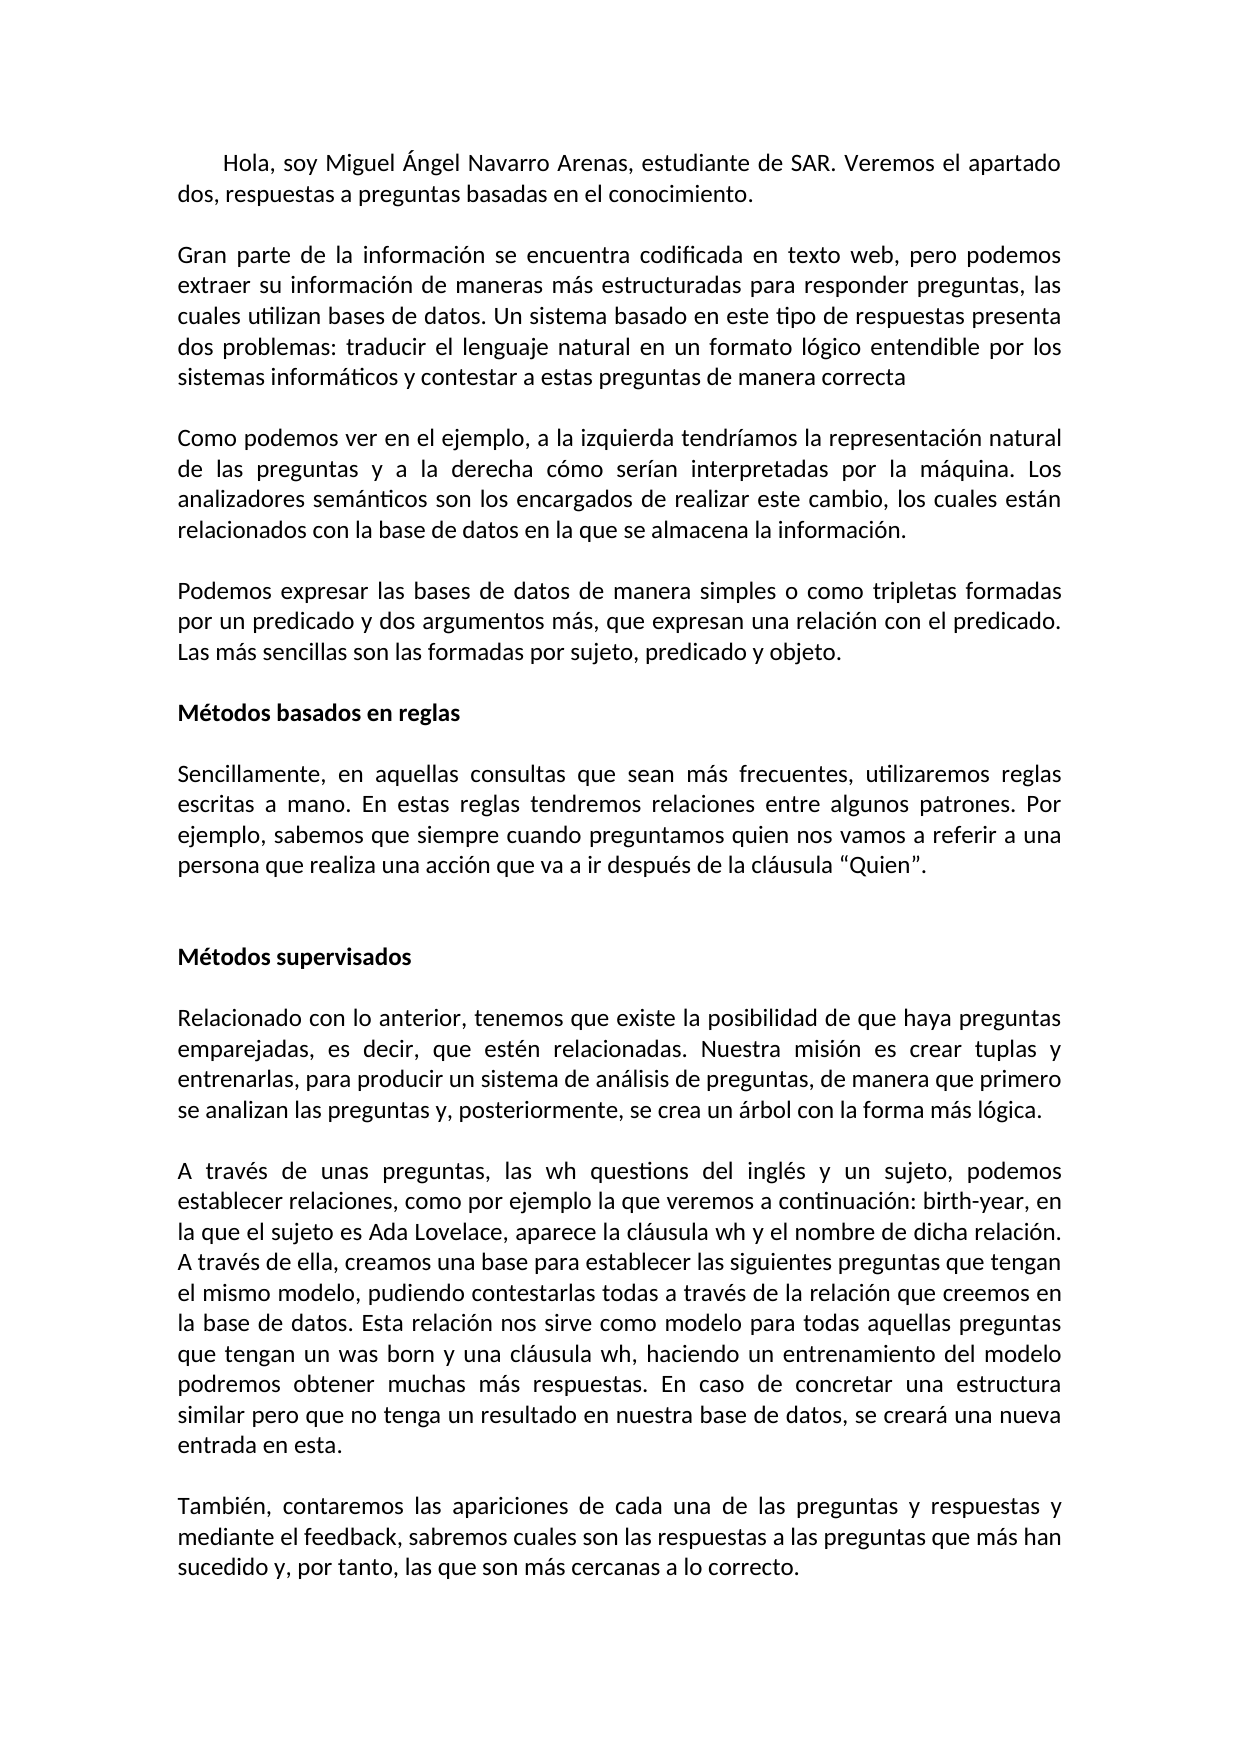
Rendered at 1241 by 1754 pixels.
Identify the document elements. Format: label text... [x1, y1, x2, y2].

text A través de unas preguntas, las wh questions del inglés y un sujeto, podemos establecer relaciones, como por ejemplo la que veremos a continuación: birth-year, en la que el sujeto es Ada Lovelace, aparece la cláusula wh y el nombre de dicha relación. A través de ella, creamos una base para establecer las siguientes preguntas que tengan el mismo modelo, pudiendo contestarlas todas a través de la relación que creemos en la base de datos. Esta relación nos sirve como modelo para todas aquellas preguntas que tengan un was born y una cláusula wh, haciendo un entrenamiento del modelo podremos obtener muchas más respuestas. En caso de concretar una estructura similar pero que no tenga un resultado en nuestra base de datos, se creará una nueva entrada en esta. [177, 1155, 1063, 1460]
text Métodos supervisados [177, 941, 1063, 972]
text Métodos basados en reglas [177, 697, 1063, 727]
text También, contaremos las apariciones de cada una de las preguntas y respuestas y mediante el feedback, sabremos cuales son las respuestas a las preguntas que más han sucedido y, por tanto, las que son más cercanas a lo correcto. [177, 1491, 1063, 1582]
text Hola, soy Miguel Ángel Navarro Arenas, estudiante de SAR. Veremos el apartado dos, respuestas a preguntas basadas en el conocimiento. [177, 148, 1063, 209]
text Gran parte de la información se encuentra codificada en texto web, pero podemos extraer su información de maneras más estructuradas para responder preguntas, las cuales utilizan bases de datos. Un sistema basado en este tipo de respuestas presenta dos problemas: traducir el lenguaje natural en un formato lógico entendible por los sistemas informáticos y contestar a estas preguntas de manera correcta [177, 239, 1063, 392]
text Como podemos ver en el ejemplo, a la izquierda tendríamos la representación natural de las preguntas y a la derecha cómo serían interpretadas por la máquina. Los analizadores semánticos son los encargados de realizar este cambio, los cuales están relacionados con la base de datos en la que se almacena la información. [177, 422, 1063, 544]
text Sencillamente, en aquellas consultas que sean más frecuentes, utilizaremos reglas escritas a mano. En estas reglas tendremos relaciones entre algunos patrones. Por ejemplo, sabemos que siempre cuando preguntamos quien nos vamos a referir a una persona que realiza una acción que va a ir después de la cláusula “Quien”. [177, 758, 1063, 880]
text Relacionado con lo anterior, tenemos que existe la posibilidad de que haya preguntas emparejadas, es decir, que estén relacionadas. Nuestra misión es crear tuplas y entrenarlas, para producir un sistema de análisis de preguntas, de manera que primero se analizan las preguntas y, posteriormente, se crea un árbol con la forma más lógica. [177, 1002, 1063, 1124]
text Podemos expresar las bases de datos de manera simples o como tripletas formadas por un predicado y dos argumentos más, que expresan una relación con el predicado. Las más sencillas son las formadas por sujeto, predicado y objeto. [177, 575, 1063, 666]
